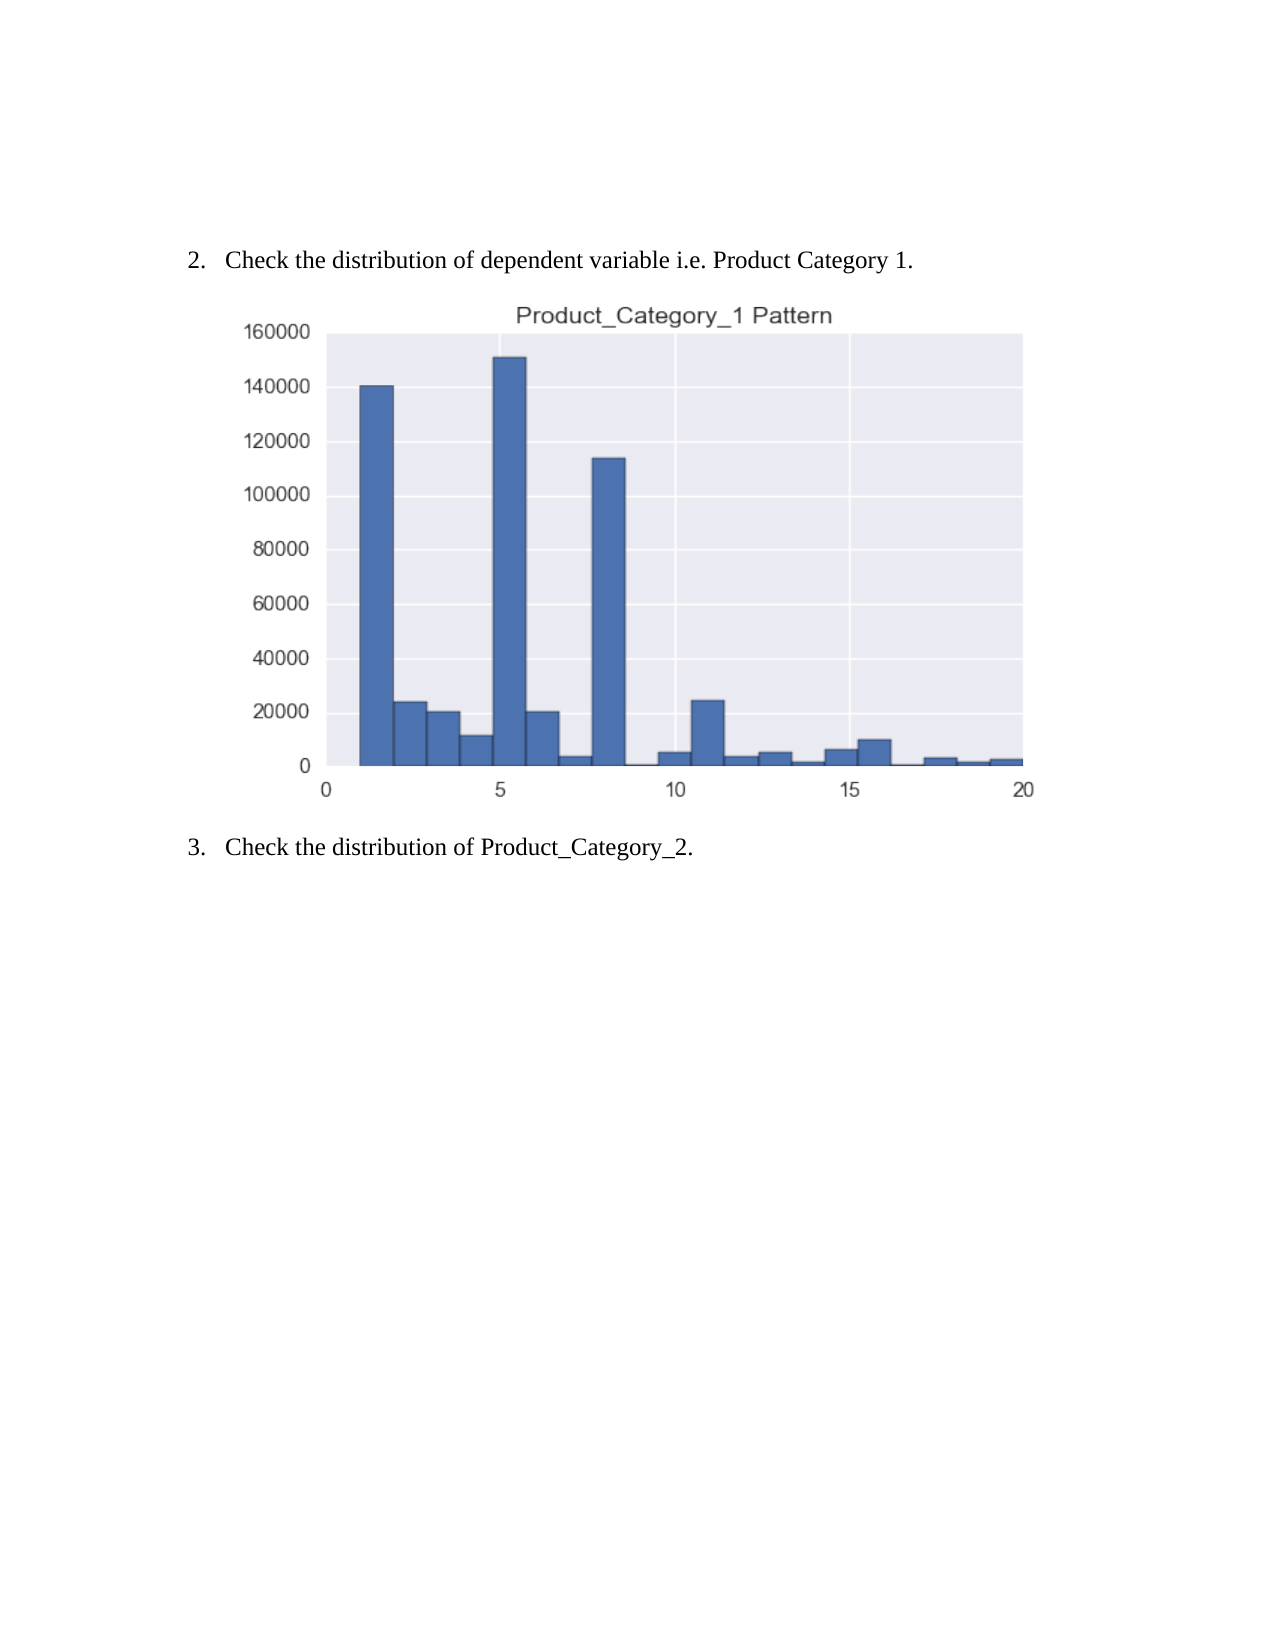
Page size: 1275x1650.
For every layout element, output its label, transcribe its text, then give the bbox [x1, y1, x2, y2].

list Check the distribution of Product_Category_2. [187, 832, 1125, 861]
picture [226, 293, 1049, 814]
list Check the distribution of dependent variable i.e. Product Category 1. [187, 245, 1125, 274]
